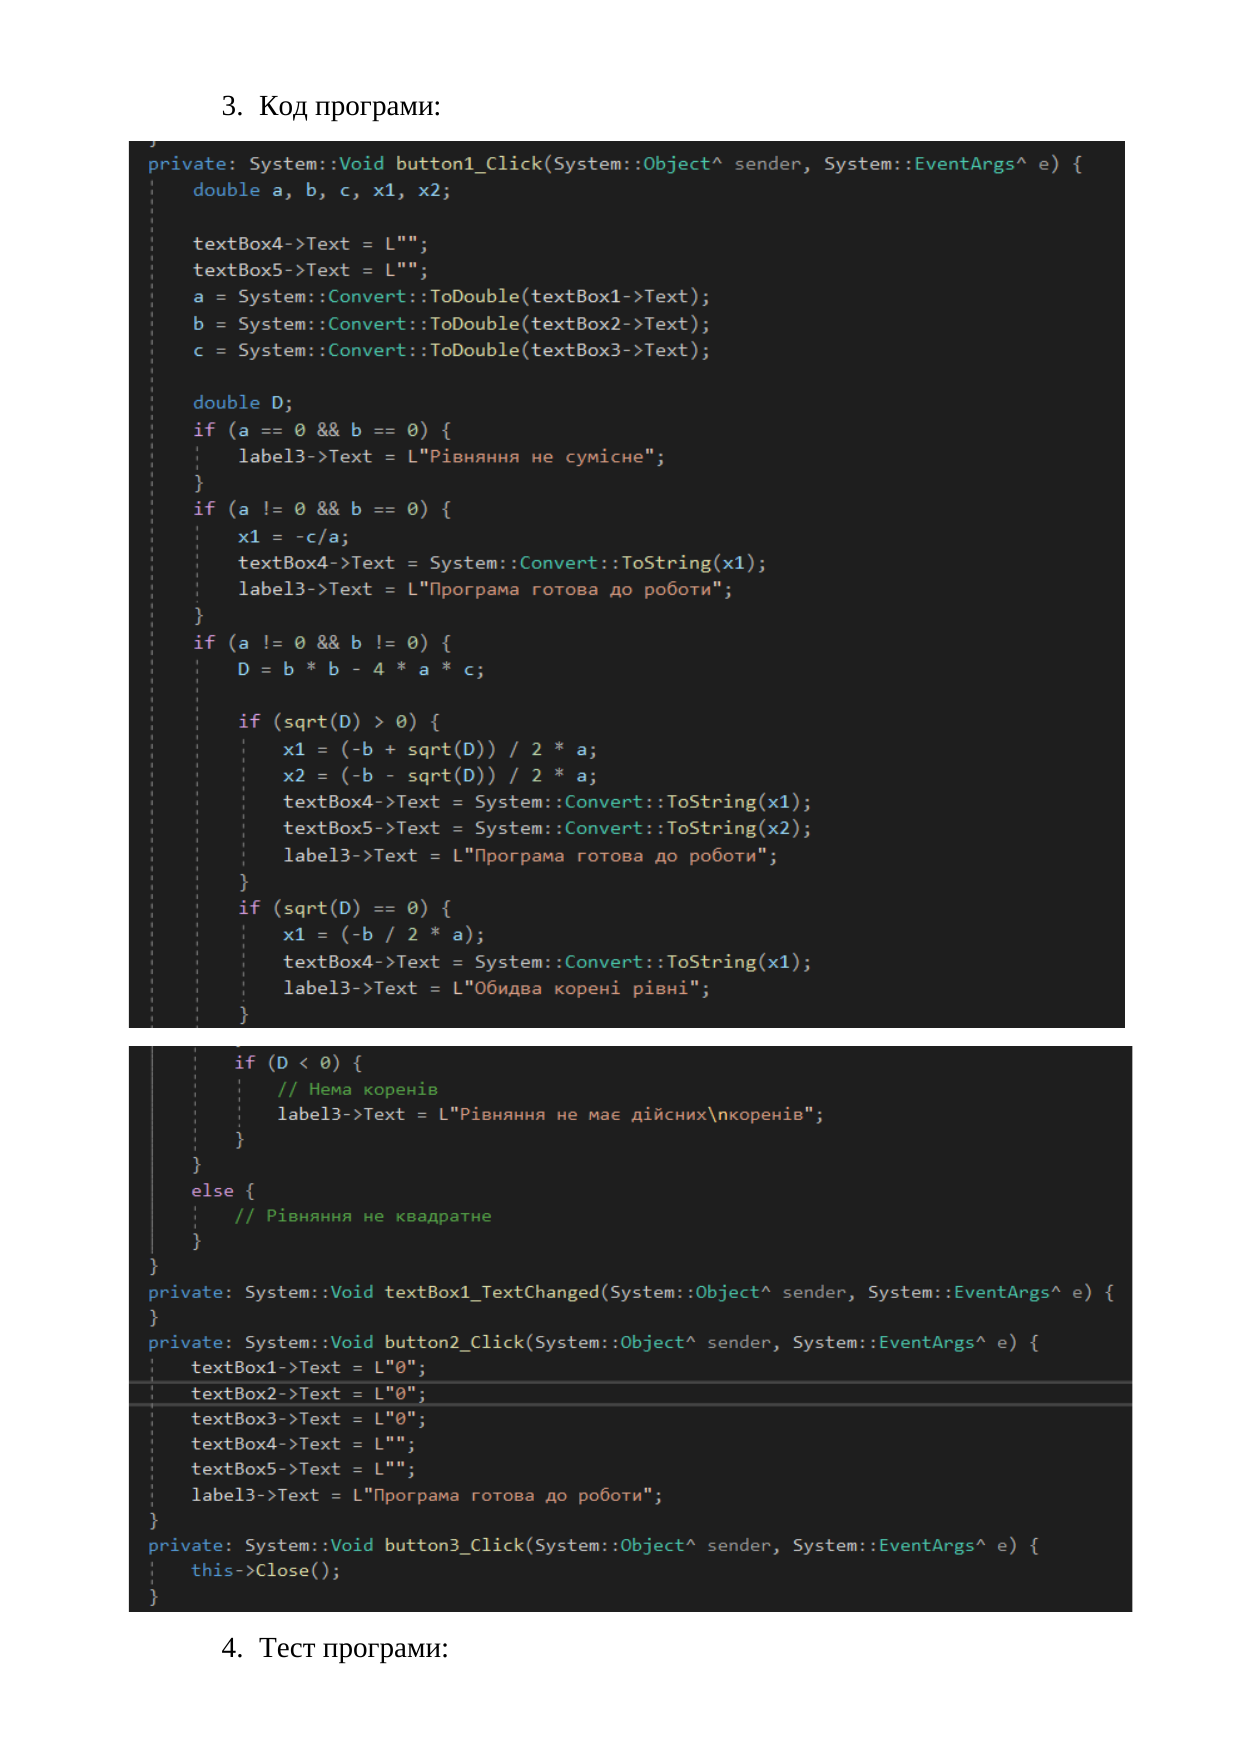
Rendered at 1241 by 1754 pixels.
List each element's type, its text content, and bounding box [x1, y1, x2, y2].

list Тест програми: [221, 1630, 1152, 1664]
picture [128, 141, 1125, 1028]
list Код програми: [221, 88, 1152, 122]
picture [128, 1046, 1133, 1612]
